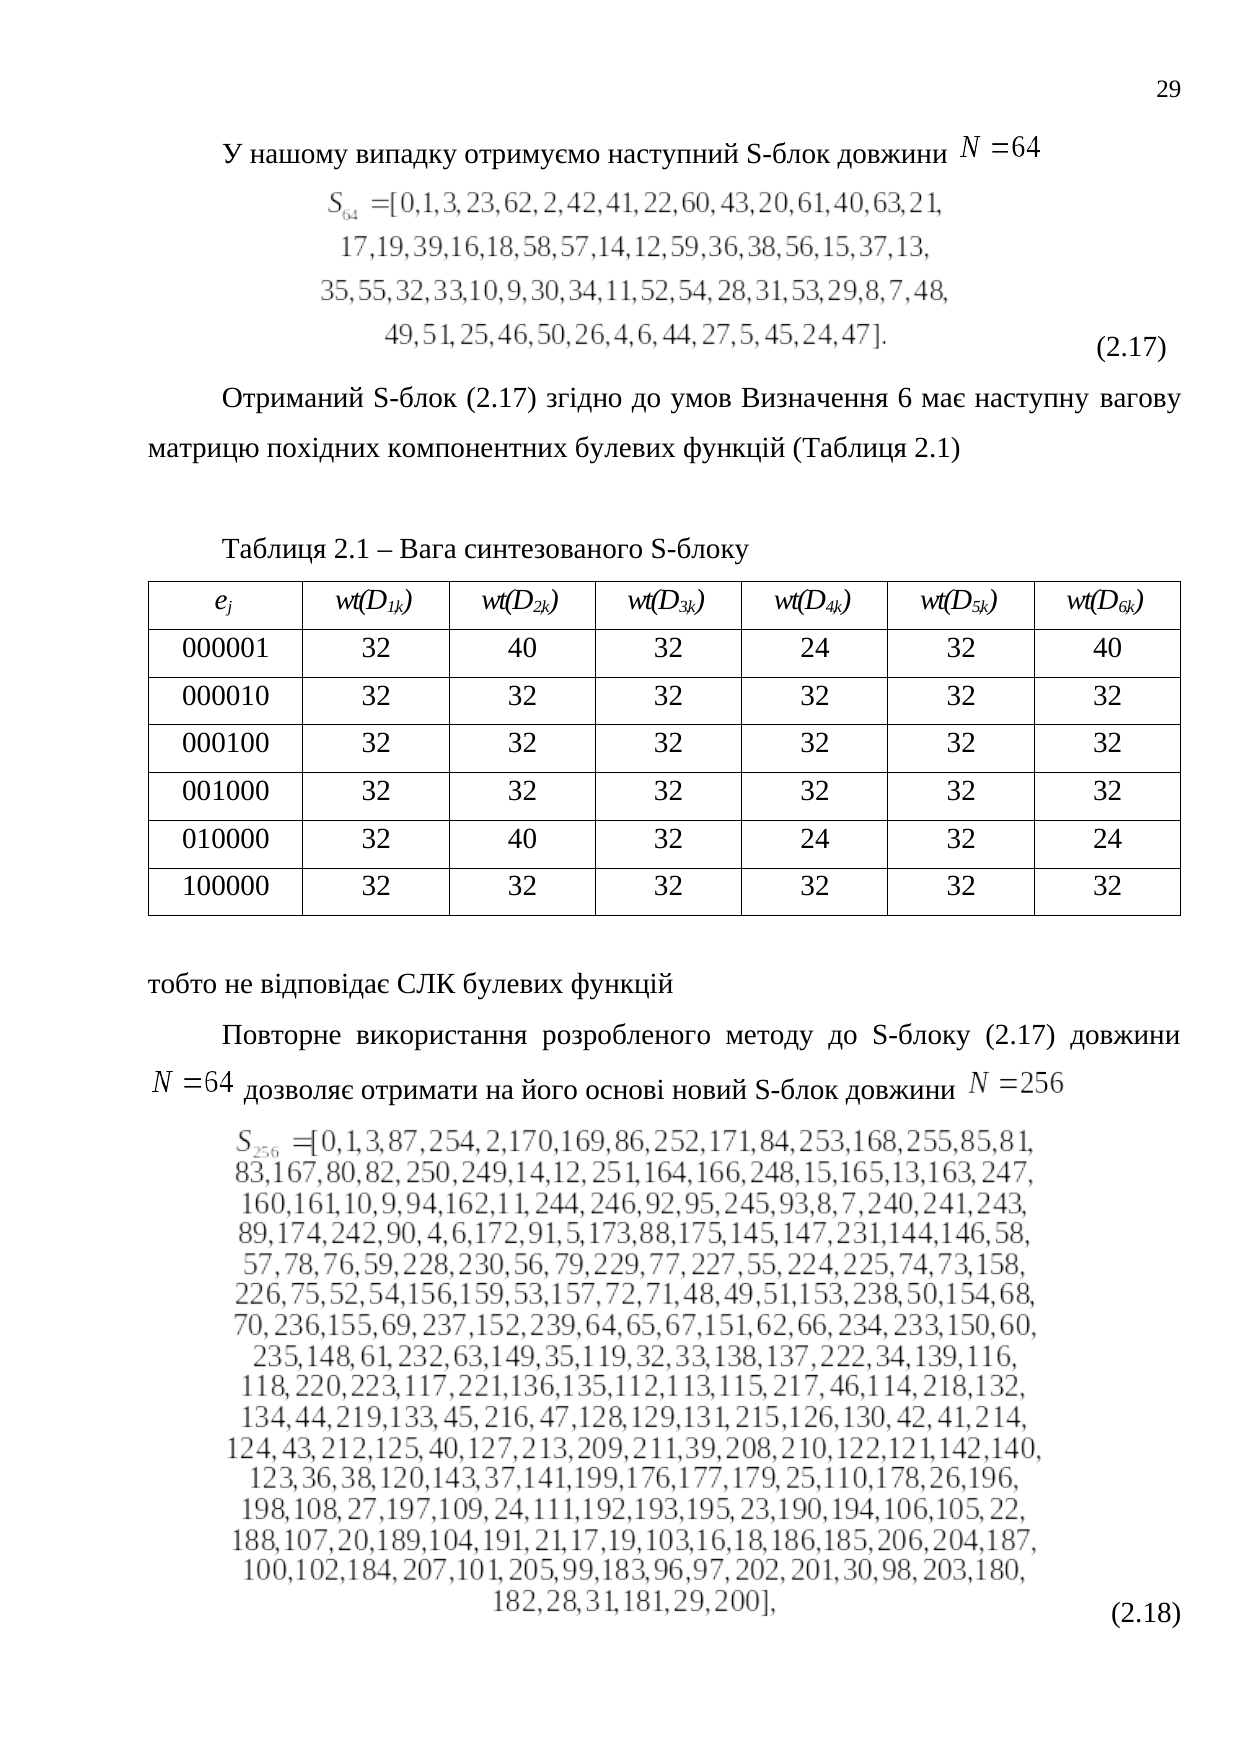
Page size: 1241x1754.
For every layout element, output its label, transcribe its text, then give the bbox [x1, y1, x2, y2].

table_cell 32 [450, 725, 595, 772]
table_cell 32 [1035, 678, 1180, 724]
table_cell 32 [596, 773, 741, 820]
table_cell 001000 [149, 773, 302, 820]
table_cell 24 [742, 821, 887, 867]
table_header wt(D5,k) [888, 582, 1034, 629]
table_cell 32 [1035, 773, 1180, 820]
table_cell 000010 [149, 678, 302, 724]
table_header wt(D1,k) [303, 582, 449, 629]
table_cell 100000 [149, 869, 302, 915]
table_cell 32 [742, 725, 887, 772]
table_cell 32 [303, 630, 449, 677]
text Отриманий S-блок (2.17) згідно до умов Визначення 6 має наступну вагову матрицю похідних компонентних булевих функцій (Таблиця 2.1) [148, 380, 1181, 464]
table_cell 32 [888, 821, 1034, 867]
table_cell 32 [303, 725, 449, 772]
table_header ej [149, 582, 302, 629]
table_cell 32 [888, 773, 1034, 820]
table_cell 24 [1035, 821, 1180, 867]
table_cell 24 [742, 630, 887, 677]
table_cell 32 [596, 869, 741, 915]
text (2.18) [148, 1123, 1181, 1629]
table_header wt(D3,k) [596, 582, 741, 629]
table_cell 32 [1035, 869, 1180, 915]
table_cell 32 [888, 725, 1034, 772]
table_cell 32 [596, 630, 741, 677]
table_cell 40 [1035, 630, 1180, 677]
table_cell 32 [303, 678, 449, 724]
table_cell 32 [888, 869, 1034, 915]
table_cell 32 [303, 773, 449, 820]
table_cell 32 [450, 773, 595, 820]
table_cell 32 [596, 821, 741, 867]
table_cell 32 [742, 678, 887, 724]
table_cell 32 [888, 678, 1034, 724]
table_cell 32 [450, 678, 595, 724]
table_cell 000001 [149, 630, 302, 677]
table_cell 32 [596, 678, 741, 724]
text Таблиця 2.1 – Вага синтезованого S-блоку [148, 531, 1181, 564]
text (2.17) [148, 187, 1181, 363]
table_cell 010000 [149, 821, 302, 867]
table_cell 32 [303, 869, 449, 915]
table_cell 32 [450, 869, 595, 915]
table_cell 000100 [149, 725, 302, 772]
table_cell 32 [742, 773, 887, 820]
table_header wt(D4,k) [742, 582, 887, 629]
table_cell 40 [450, 821, 595, 867]
text тобто не відповідає СЛК булевих функцій [148, 966, 1181, 1000]
text У нашому випадку отримуємо наступний S-блок довжини [148, 131, 1181, 170]
table_header wt(D6,k) [1035, 582, 1180, 629]
text Повторне використання розробленого методу до S-блоку (2.17) довжини дозволяє отримати на його основі новий S-блок довжини [148, 1017, 1181, 1106]
table_cell 32 [888, 630, 1034, 677]
table_cell 32 [303, 821, 449, 867]
table_cell 32 [742, 869, 887, 915]
table_header wt(D2,k) [450, 582, 595, 629]
table_cell 32 [1035, 725, 1180, 772]
table_cell 32 [596, 725, 741, 772]
table_cell 40 [450, 630, 595, 677]
